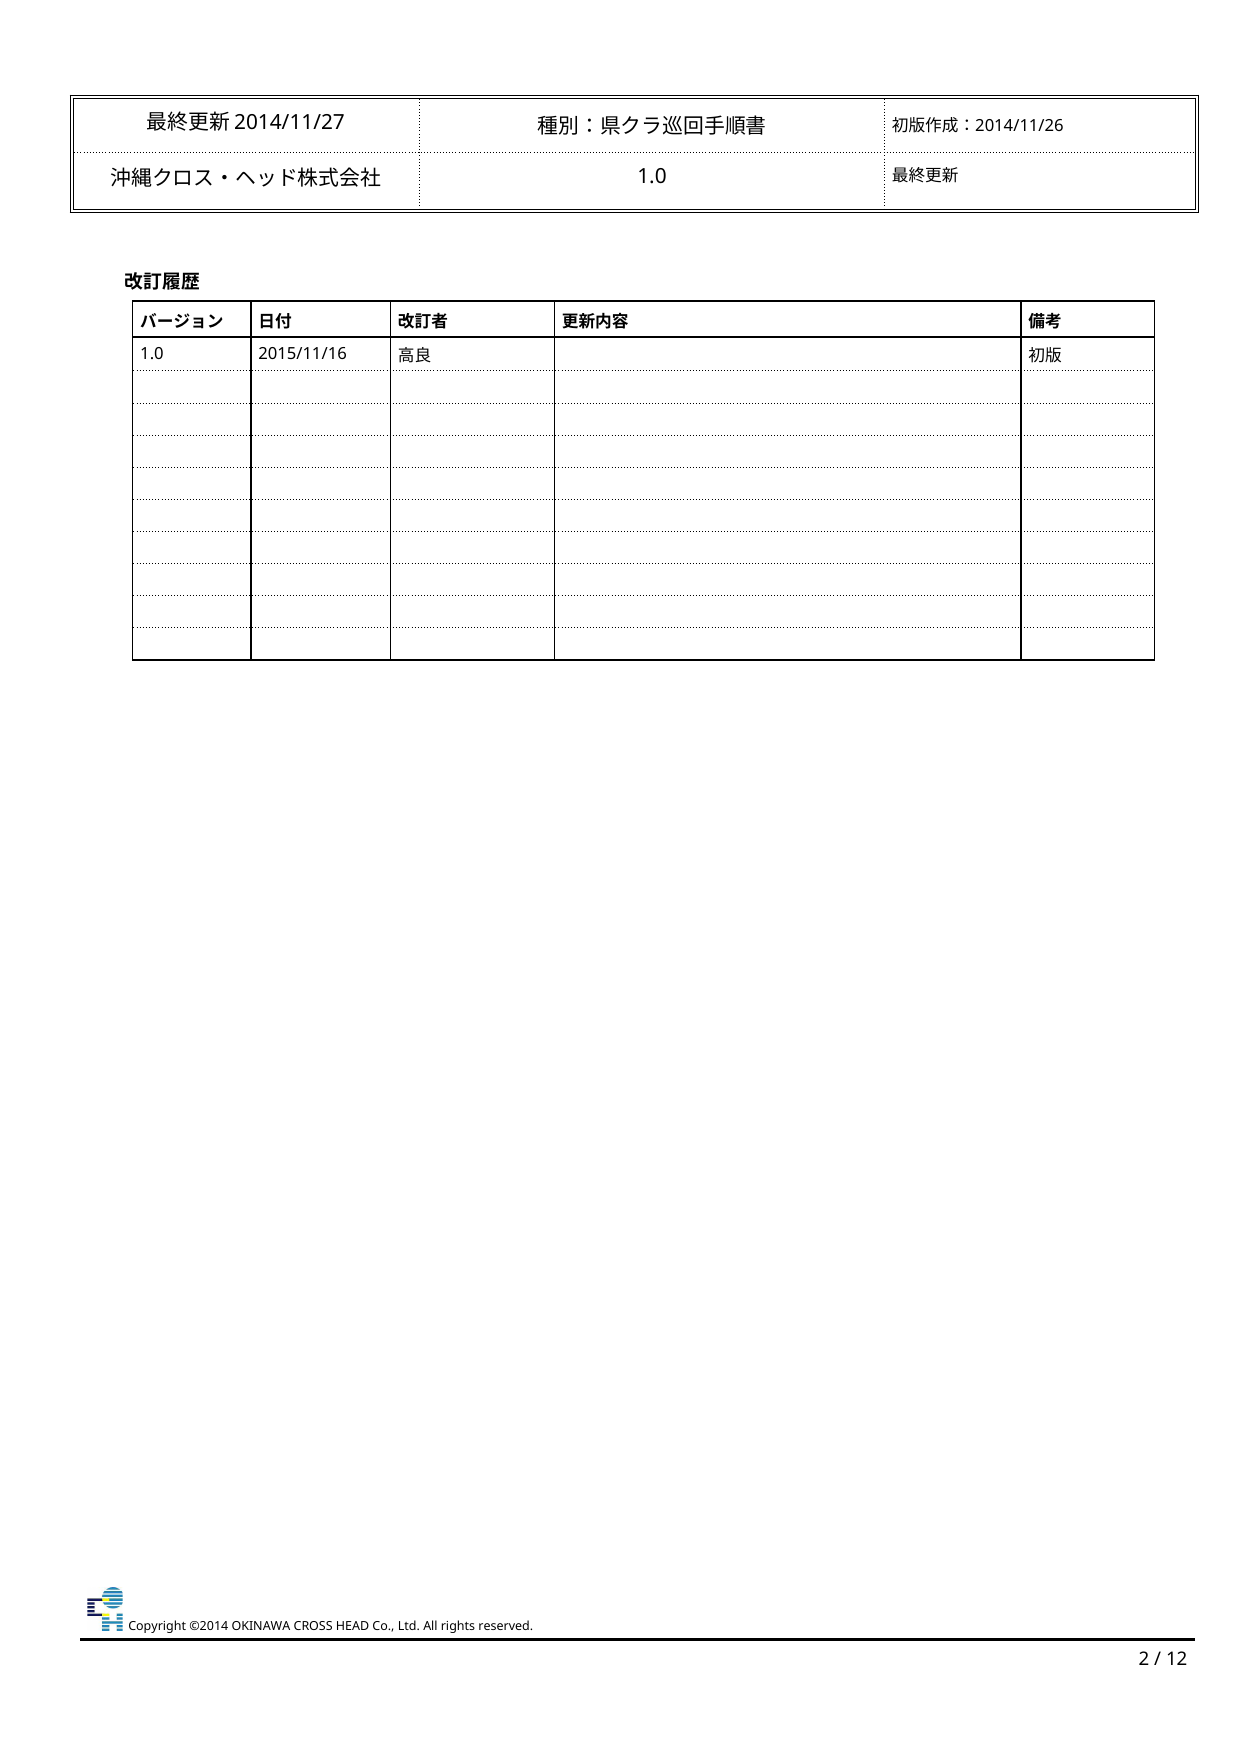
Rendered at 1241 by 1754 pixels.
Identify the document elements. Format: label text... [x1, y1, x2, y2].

table_cell [391, 499, 554, 531]
table_cell [1022, 563, 1154, 595]
table_cell [391, 627, 554, 659]
table_cell [252, 627, 390, 659]
table_cell [555, 435, 1020, 467]
table_cell [1022, 435, 1154, 467]
table_cell [1022, 499, 1154, 531]
table_cell [133, 531, 250, 563]
table_cell [391, 403, 554, 434]
title 改訂履歴 [124, 267, 1150, 294]
table_cell [133, 595, 250, 627]
table_cell [252, 403, 390, 434]
table_cell [391, 370, 554, 402]
table_cell [252, 595, 390, 627]
table_cell [133, 403, 250, 434]
table_cell [1022, 627, 1154, 659]
table_cell [133, 370, 250, 402]
table_cell [1022, 595, 1154, 627]
table_cell [391, 595, 554, 627]
table_cell [133, 467, 250, 499]
table_header 備考 [1022, 302, 1154, 336]
table_cell [1022, 403, 1154, 434]
table_cell [555, 370, 1020, 402]
table_cell [555, 627, 1020, 659]
table_cell [391, 531, 554, 563]
table_cell [391, 563, 554, 595]
table_cell 2015/11/16 [252, 338, 390, 370]
table_cell [133, 499, 250, 531]
table_cell [133, 435, 250, 467]
table_cell [391, 435, 554, 467]
table_cell 初版 [1022, 338, 1154, 370]
table_cell [555, 595, 1020, 627]
table_header バージョン [133, 302, 250, 336]
table_cell [1022, 370, 1154, 402]
table_cell [1022, 531, 1154, 563]
table_cell [252, 563, 390, 595]
table_cell [555, 338, 1020, 370]
table_header 日付 [252, 302, 390, 336]
table_cell [252, 467, 390, 499]
table_cell 高良 [391, 338, 554, 370]
table_cell [252, 531, 390, 563]
table_cell [133, 563, 250, 595]
table_cell [133, 627, 250, 659]
table_cell [555, 499, 1020, 531]
table_cell [555, 531, 1020, 563]
table_cell [555, 563, 1020, 595]
table_cell [252, 499, 390, 531]
table_cell [555, 467, 1020, 499]
table_cell [555, 403, 1020, 434]
table_header 改訂者 [391, 302, 554, 336]
table_cell [252, 435, 390, 467]
table_cell [252, 370, 390, 402]
table_cell 1.0 [133, 338, 250, 370]
table_header 更新内容 [555, 302, 1020, 336]
table_cell [391, 467, 554, 499]
table_cell [1022, 467, 1154, 499]
